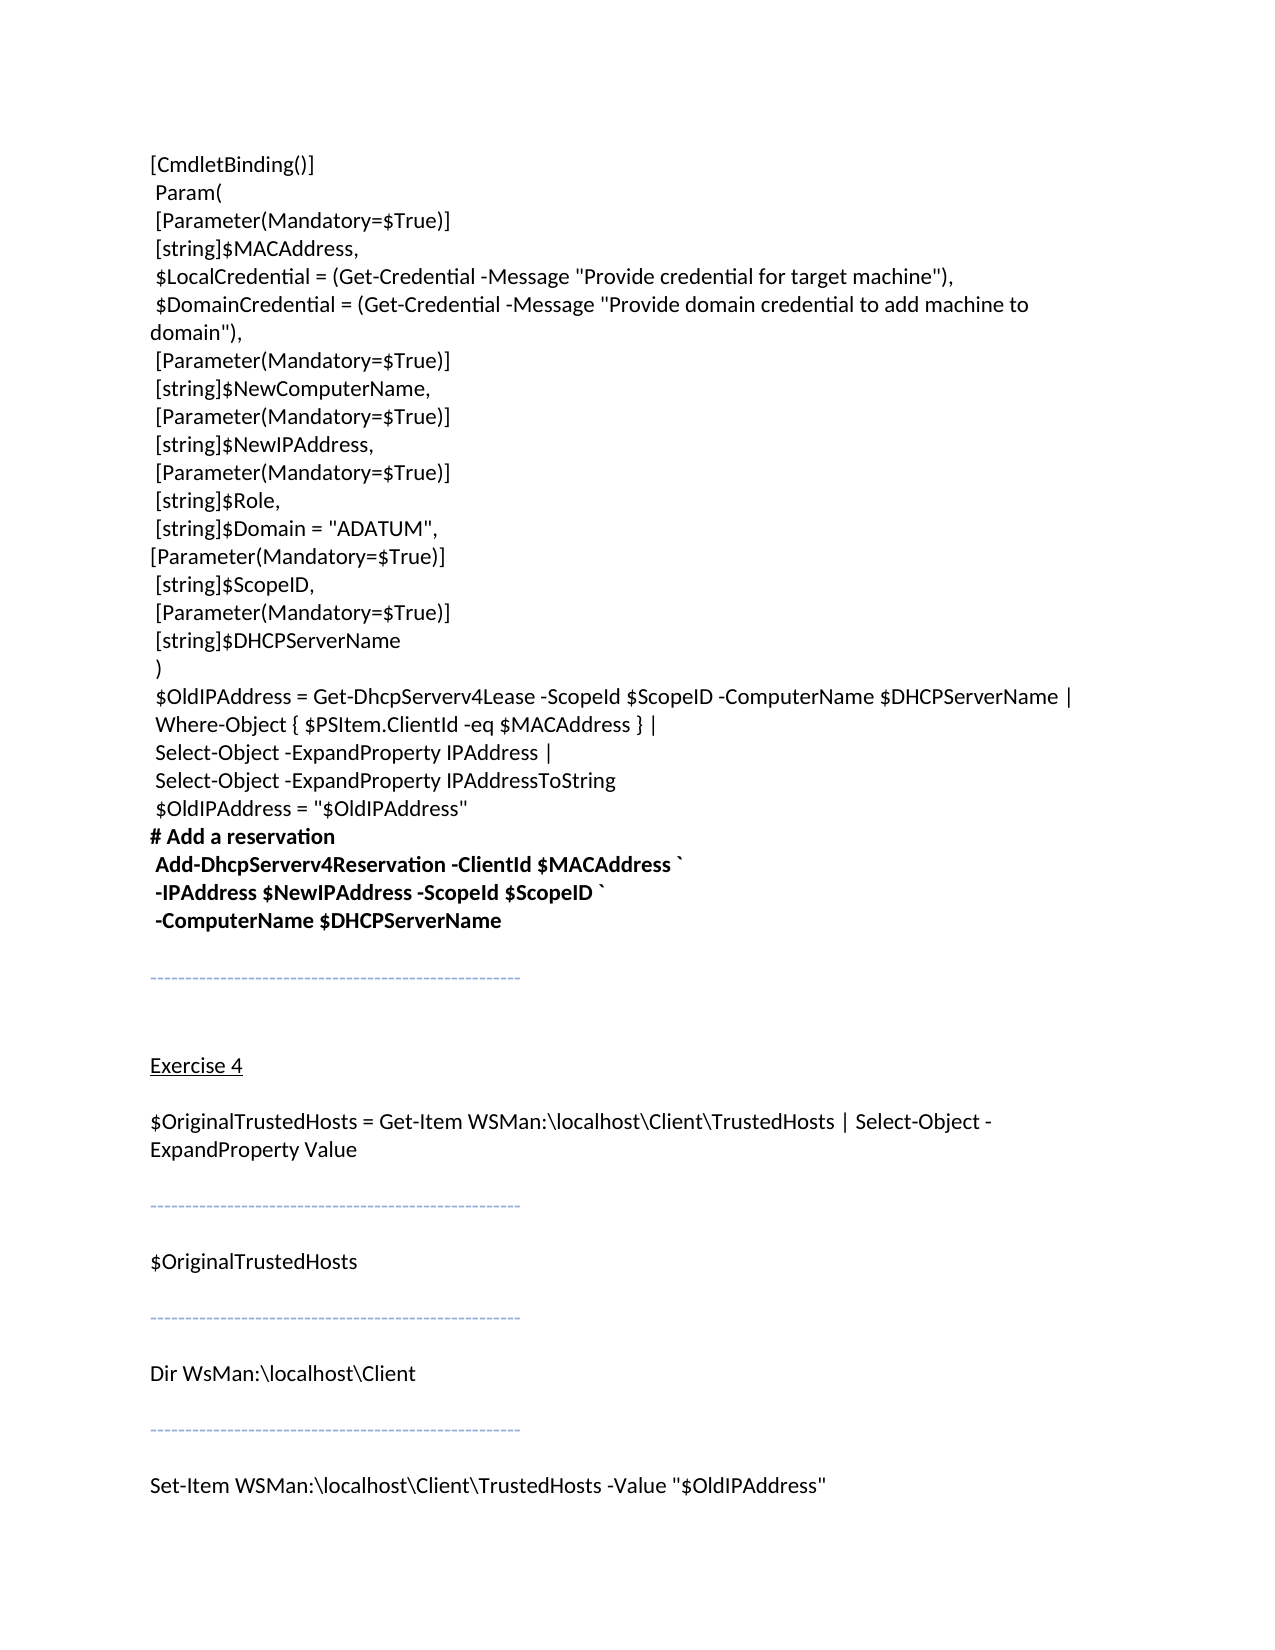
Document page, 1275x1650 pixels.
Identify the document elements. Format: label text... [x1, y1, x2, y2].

text $OriginalTrustedHosts = Get-Item WSMan:\localhost\Client\TrustedHosts | Select-Object -ExpandProperty Value [150, 1107, 1125, 1163]
text [Parameter(Mandatory=$True)] [150, 402, 1125, 430]
text [string]$Role, [150, 486, 1125, 514]
text $OldIPAddress = "$OldIPAddress" [150, 794, 1125, 822]
text Dir WsMan:\localhost\Client [150, 1359, 1125, 1387]
text $OldIPAddress = Get-DhcpServerv4Lease -ScopeId $ScopeID -ComputerName $DHCPServerName | [150, 682, 1125, 710]
text Select-Object -ExpandProperty IPAddressToString [150, 766, 1125, 794]
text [150, 1303, 1125, 1331]
text [Parameter(Mandatory=$True)] [150, 206, 1125, 234]
text ----------------------------------------------------- [150, 963, 1125, 991]
text Param( [150, 178, 1125, 206]
text [string]$NewIPAddress, [150, 430, 1125, 458]
text $DomainCredential = (Get-Credential -Message "Provide domain credential to add machine to domain"), [150, 290, 1125, 346]
text -ComputerName $DHCPServerName [150, 907, 1125, 934]
text [CmdletBinding()] [150, 150, 1125, 178]
text Add-DhcpServerv4Reservation -ClientId $MACAddress ` [150, 851, 1125, 878]
text [string]$DHCPServerName [150, 626, 1125, 654]
subtitle Exercise 4 [150, 1051, 1125, 1079]
text ----------------------------------------------------- [150, 1191, 1125, 1219]
text [string]$MACAddress, [150, 234, 1125, 262]
text # Add a reservation [150, 822, 1125, 851]
text [Parameter(Mandatory=$True)] [150, 458, 1125, 486]
text [Parameter(Mandatory=$True)] [150, 598, 1125, 626]
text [150, 1415, 1125, 1443]
text [Parameter(Mandatory=$True)] [150, 346, 1125, 374]
text Select-Object -ExpandProperty IPAddress | [150, 738, 1125, 766]
text [string]$NewComputerName, [150, 374, 1125, 402]
text Set-Item WSMan:\localhost\Client\TrustedHosts -Value "$OldIPAddress" [150, 1471, 1125, 1499]
text [string]$ScopeID, [150, 570, 1125, 598]
text [Parameter(Mandatory=$True)] [150, 542, 1125, 570]
text $LocalCredential = (Get-Credential -Message "Provide credential for target machine"), [150, 262, 1125, 290]
text ) [150, 654, 1125, 682]
text $OriginalTrustedHosts [150, 1247, 1125, 1275]
text [string]$Domain = "ADATUM", [150, 514, 1125, 542]
text Where-Object { $PSItem.ClientId -eq $MACAddress } | [150, 710, 1125, 738]
text -IPAddress $NewIPAddress -ScopeId $ScopeID ` [150, 878, 1125, 907]
